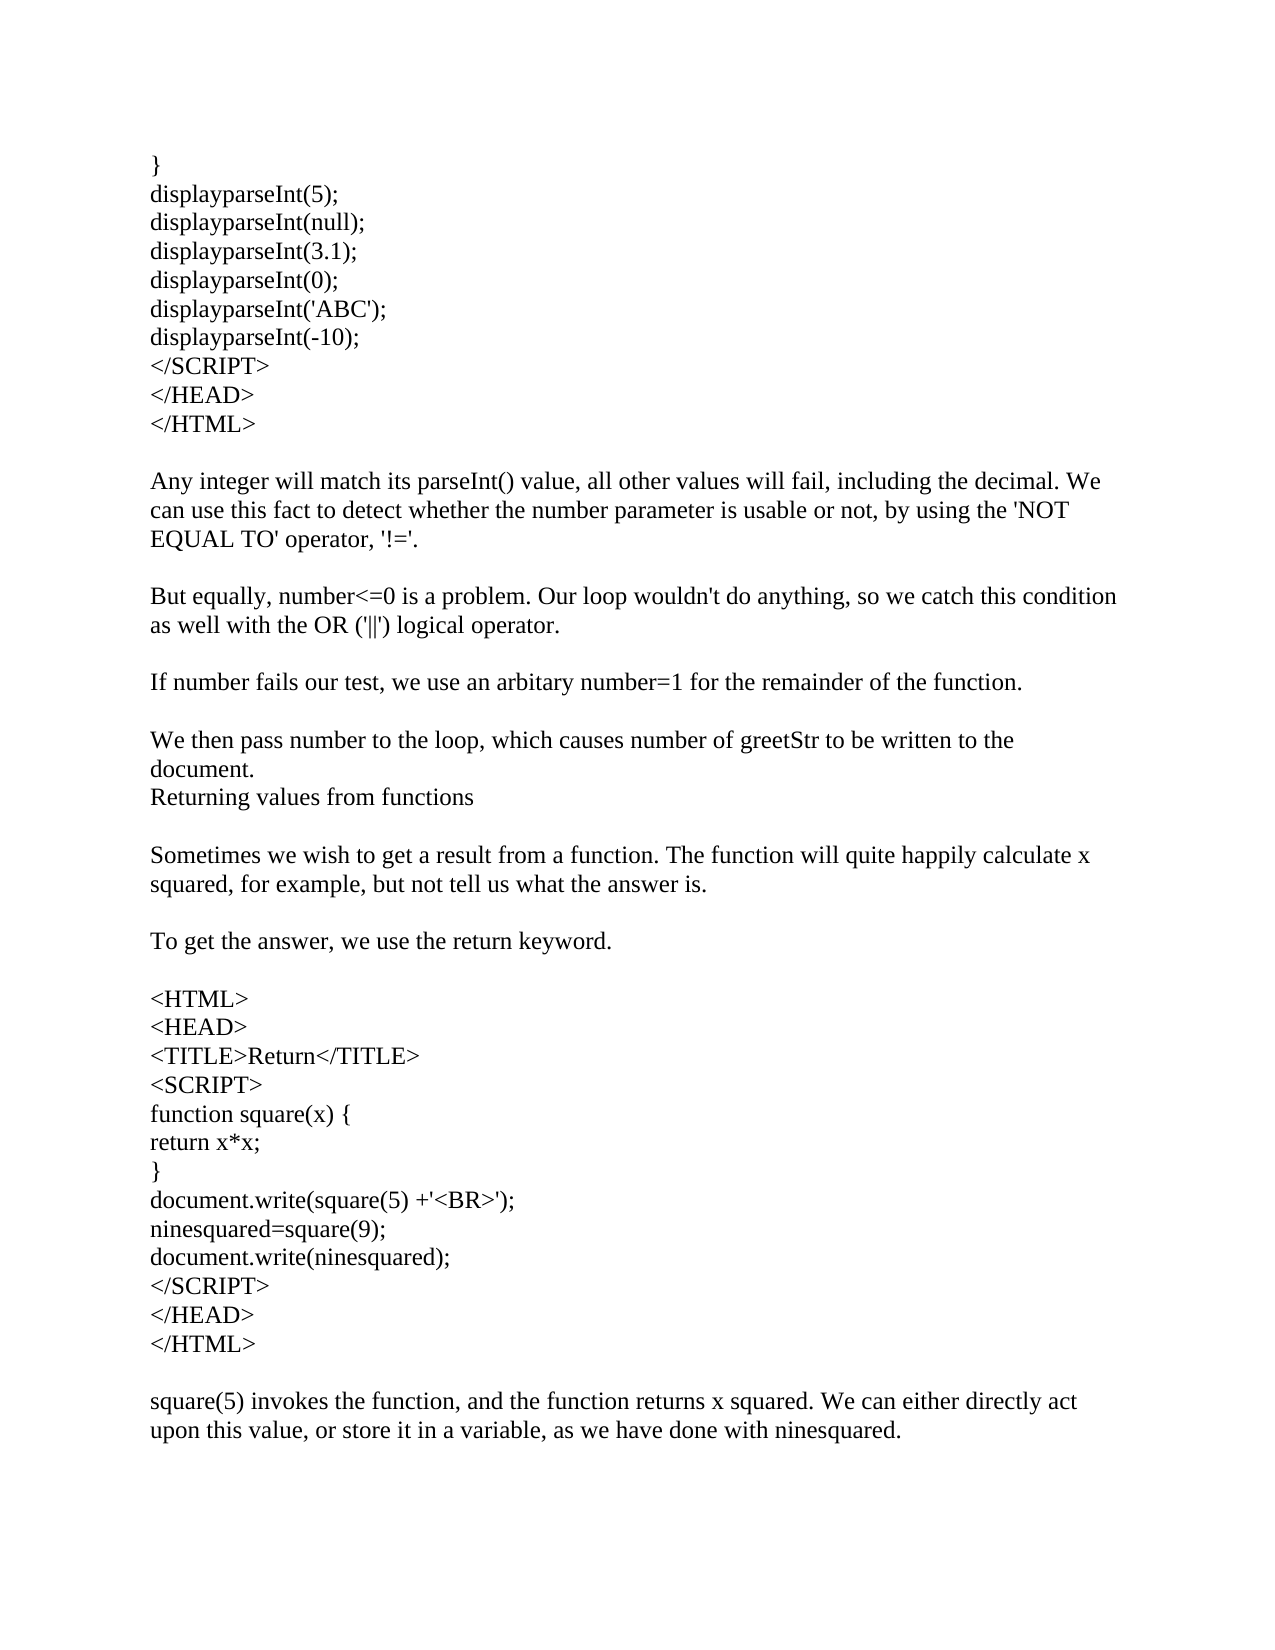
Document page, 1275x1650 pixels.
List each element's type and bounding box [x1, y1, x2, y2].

text [150, 150, 1125, 1444]
